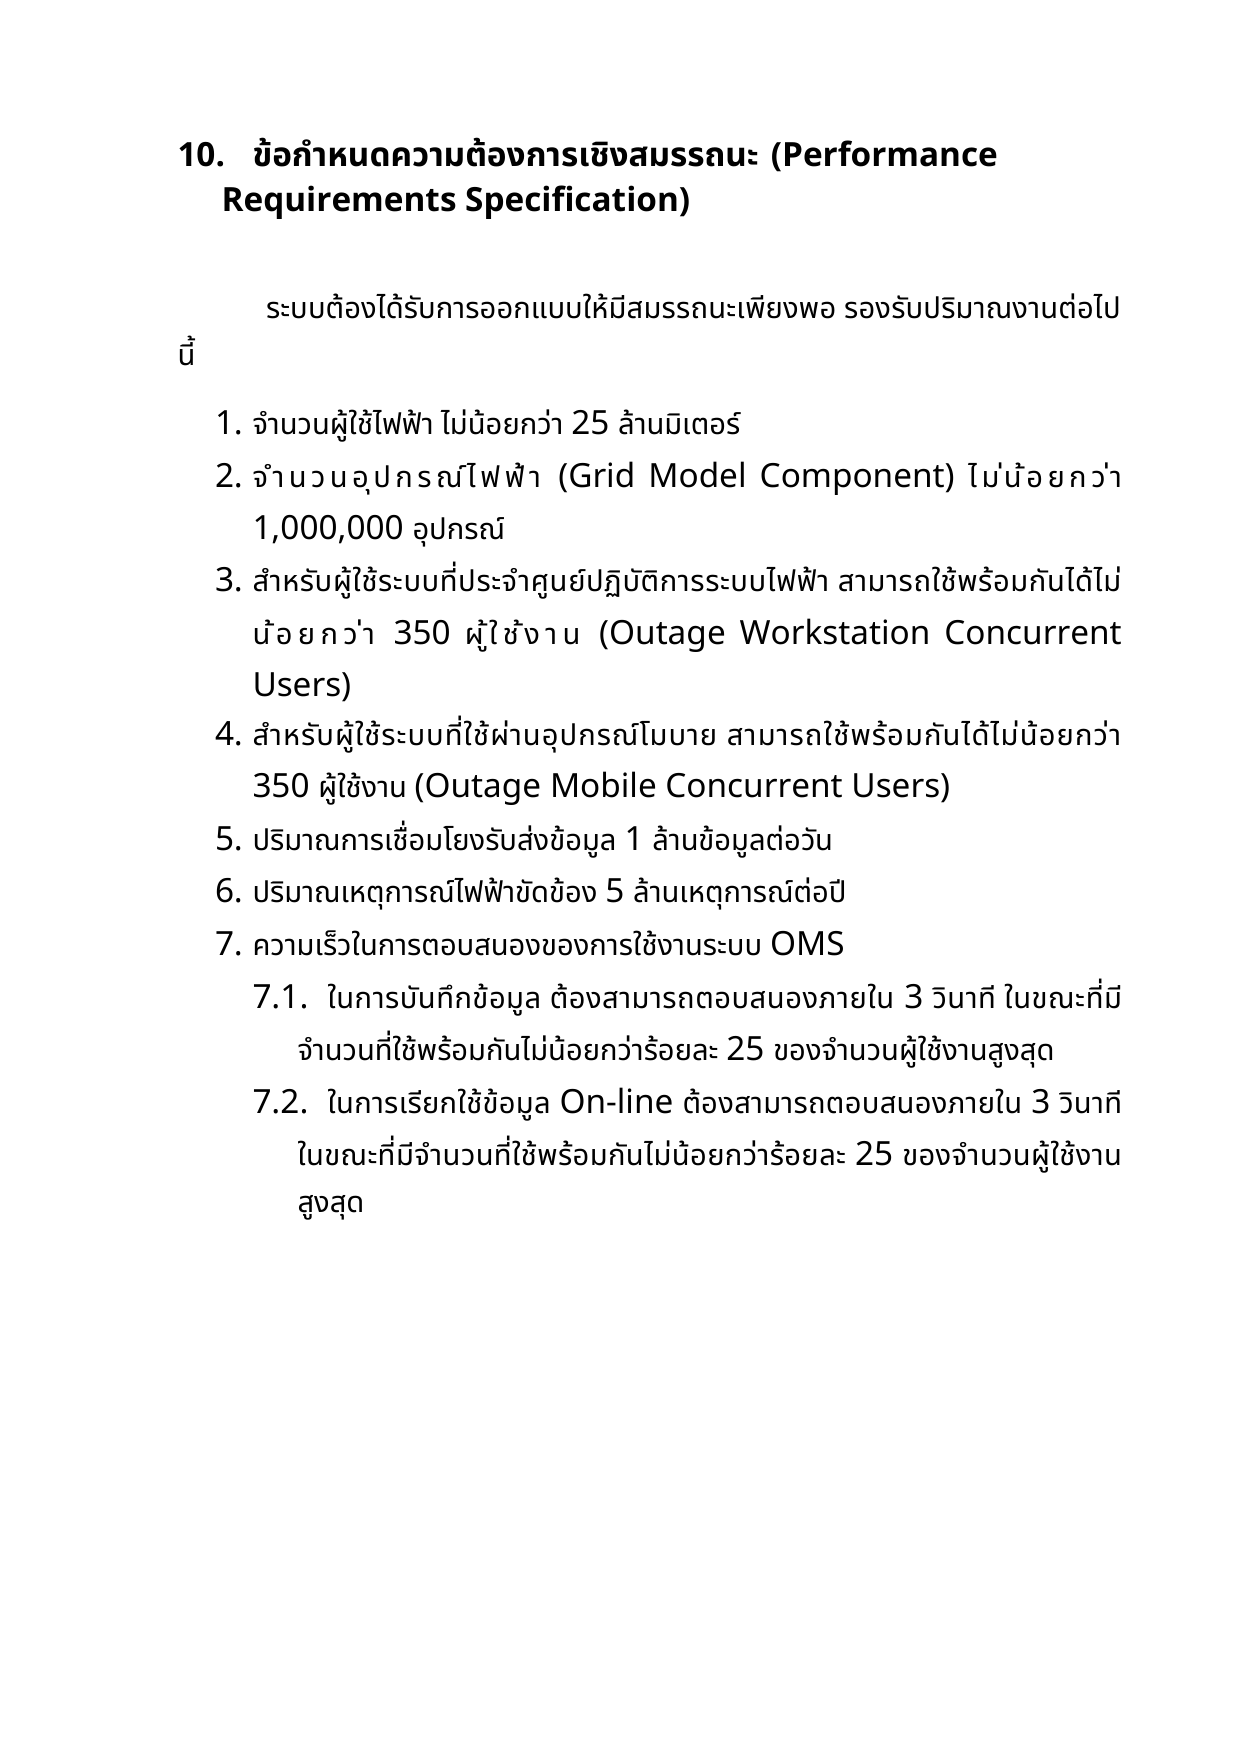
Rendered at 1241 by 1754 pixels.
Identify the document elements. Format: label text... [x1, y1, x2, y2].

list ปริมาณการเชื่อมโยงรับส่งข้อมูล 1 ล้านข้อมูลต่อวัน [215, 815, 1122, 863]
list ในการเรียกใช้ข้อมูล On-line ต้องสามารถตอบสนองภายใน 3 วินาที ในขณะที่มีจำนวนที่ใช้พร้อมกันไม่น้อยกว่าร้อยละ 25 ของจำนวนผู้ใช้งานสูงสุด [252, 1077, 1122, 1226]
text ระบบต้องได้รับการออกแบบให้มีสมรรถนะเพียงพอ รองรับปริมาณงานต่อไปนี้ [177, 287, 1122, 379]
list สำหรับผู้ใช้ระบบที่ใช้ผ่านอุปกรณ์โมบาย สามารถใช้พร้อมกันได้ไม่น้อยกว่า 350 ผู้ใช้งาน (Outage Mobile Concurrent Users) [215, 710, 1122, 811]
list ในการบันทึกข้อมูล ต้องสามารถตอบสนองภายใน 3 วินาที ในขณะที่มีจำนวนที่ใช้พร้อมกันไม่น้อยกว่าร้อยละ 25 ของจำนวนผู้ใช้งานสูงสุด [252, 972, 1122, 1073]
list ความเร็วในการตอบสนองของการใช้งานระบบ OMS [215, 920, 1122, 969]
list สำหรับผู้ใช้ระบบที่ประจำศูนย์ปฏิบัติการระบบไฟฟ้า สามารถใช้พร้อมกันได้ไม่น้อยกว่า 350 ผู้ใช้งาน (Outage Workstation Concurrent Users) [215, 556, 1122, 706]
list จำนวนอุปกรณ์ไฟฟ้า (Grid Model Component) ไม่น้อยกว่า 1,000,000 อุปกรณ์ [215, 451, 1122, 552]
list จำนวนผู้ใช้ไฟฟ้า ไม่น้อยกว่า 25 ล้านมิเตอร์ [215, 399, 1122, 447]
subtitle ข้อกำหนดความต้องการเชิงสมรรถนะ (Performance Requirements Specification) [177, 131, 1122, 221]
list ปริมาณเหตุการณ์ไฟฟ้าขัดข้อง 5 ล้านเหตุการณ์ต่อปี [215, 867, 1122, 916]
